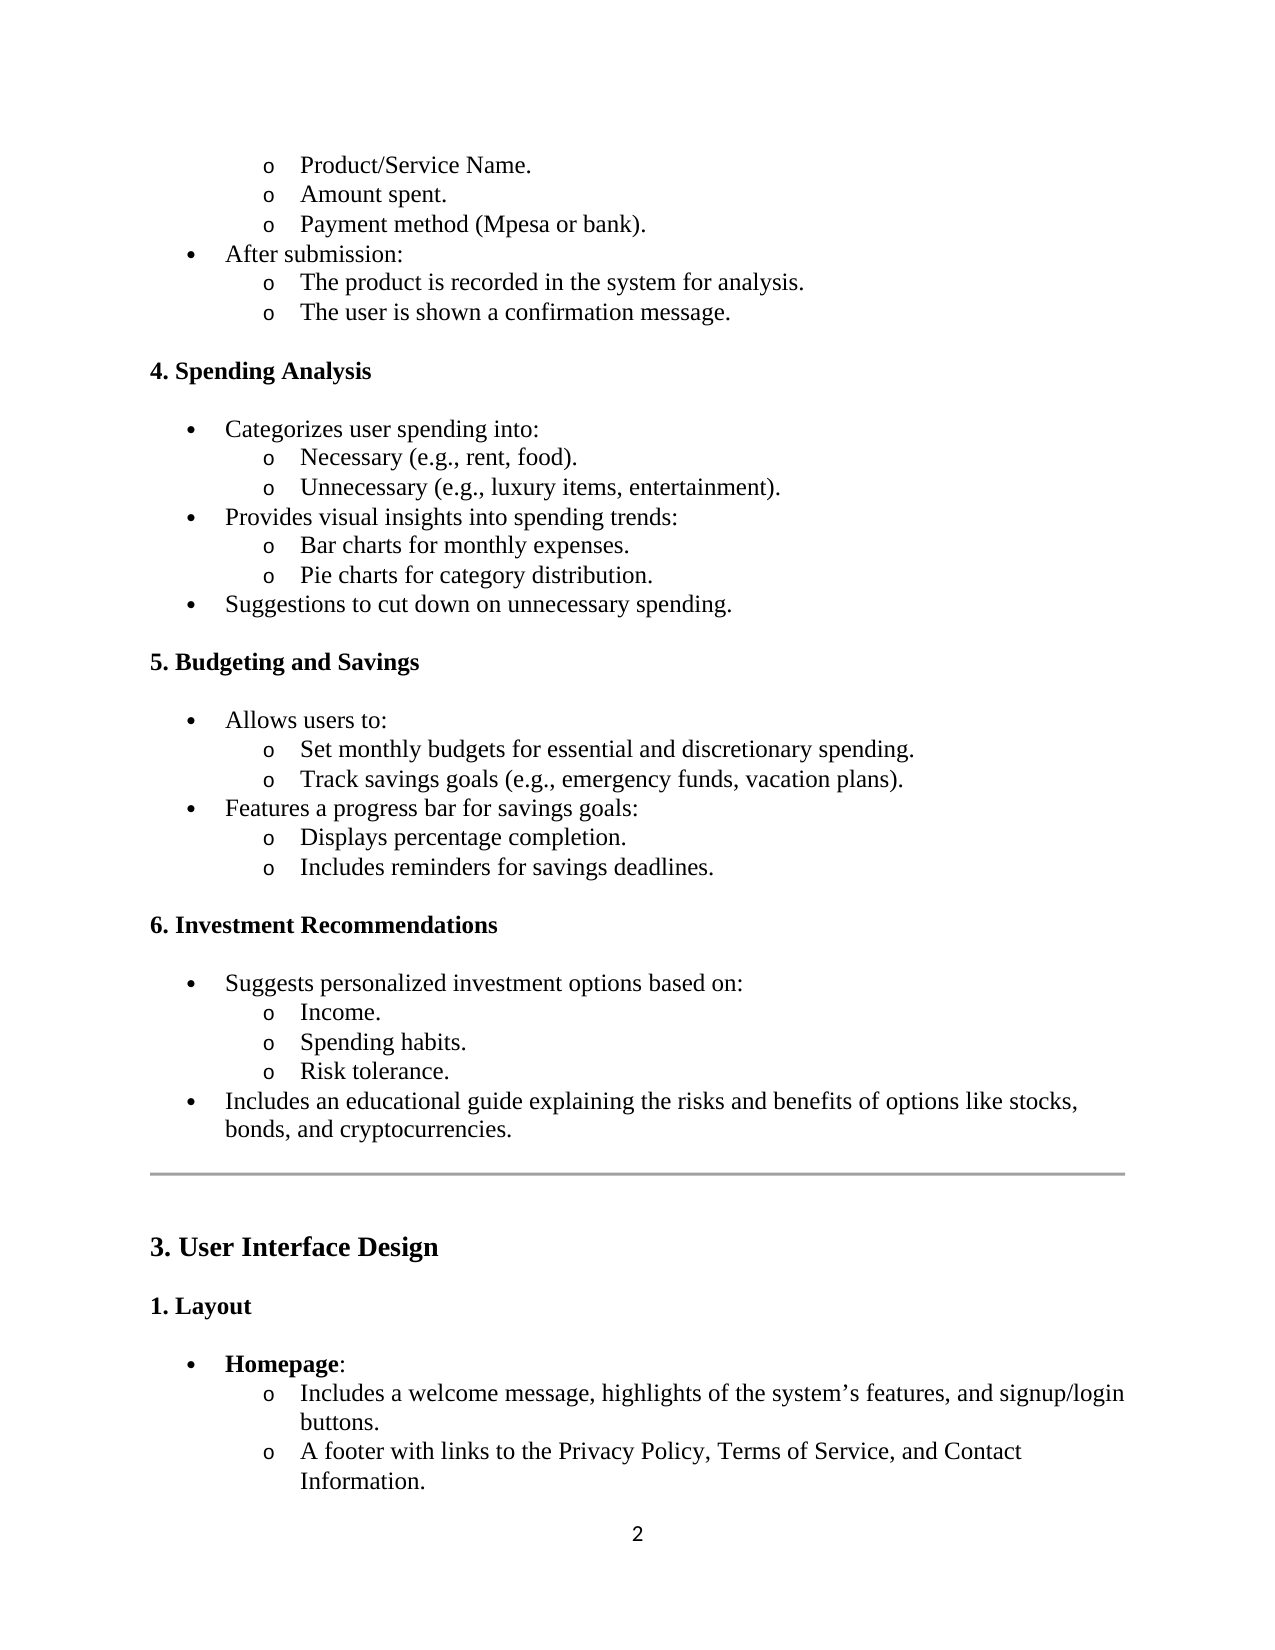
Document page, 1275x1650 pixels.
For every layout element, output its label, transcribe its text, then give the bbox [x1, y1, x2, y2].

list Track savings goals (e.g., emergency funds, vacation plans). [262, 764, 1125, 793]
list The product is recorded in the system for analysis. [262, 267, 1125, 297]
list Includes a welcome message, highlights of the system’s features, and signup/login buttons. [262, 1378, 1125, 1436]
text 5. Budgeting and Savings [150, 647, 1125, 676]
list Suggestions to cut down on unnecessary spending. [187, 589, 1125, 618]
list Displays percentage completion. [262, 822, 1125, 852]
text 4. Spending Analysis [150, 356, 1125, 384]
list Suggests personalized investment options based on: [187, 968, 1125, 997]
list Set monthly budgets for essential and discretionary spending. [262, 734, 1125, 764]
list After submission: [187, 239, 1125, 267]
list Allows users to: [187, 705, 1125, 734]
list Necessary (e.g., rent, food). [262, 442, 1125, 472]
list Unnecessary (e.g., luxury items, entertainment). [262, 472, 1125, 502]
list A footer with links to the Privacy Policy, Terms of Service, and Contact Information. [262, 1436, 1125, 1494]
list Product/Service Name. [262, 150, 1125, 179]
list The user is shown a confirmation message. [262, 297, 1125, 327]
list Features a progress bar for savings goals: [187, 793, 1125, 822]
text 6. Investment Recommendations [150, 910, 1125, 939]
list Provides visual insights into spending trends: [187, 502, 1125, 530]
list Homepage: [187, 1349, 1125, 1378]
list Payment method (Mpesa or bank). [262, 209, 1125, 239]
list Amount spent. [262, 179, 1125, 209]
list Includes an educational guide explaining the risks and benefits of options like stocks, bonds, and cryptocurrencies. [187, 1086, 1125, 1143]
list Includes reminders for savings deadlines. [262, 852, 1125, 881]
list Income. [262, 997, 1125, 1027]
list Pie charts for category distribution. [262, 560, 1125, 589]
list Bar charts for monthly expenses. [262, 530, 1125, 560]
list Spending habits. [262, 1027, 1125, 1056]
text 3. User Interface Design [150, 1230, 1125, 1262]
list Risk tolerance. [262, 1056, 1125, 1086]
text 1. Layout [150, 1291, 1125, 1320]
list Categorizes user spending into: [187, 414, 1125, 442]
